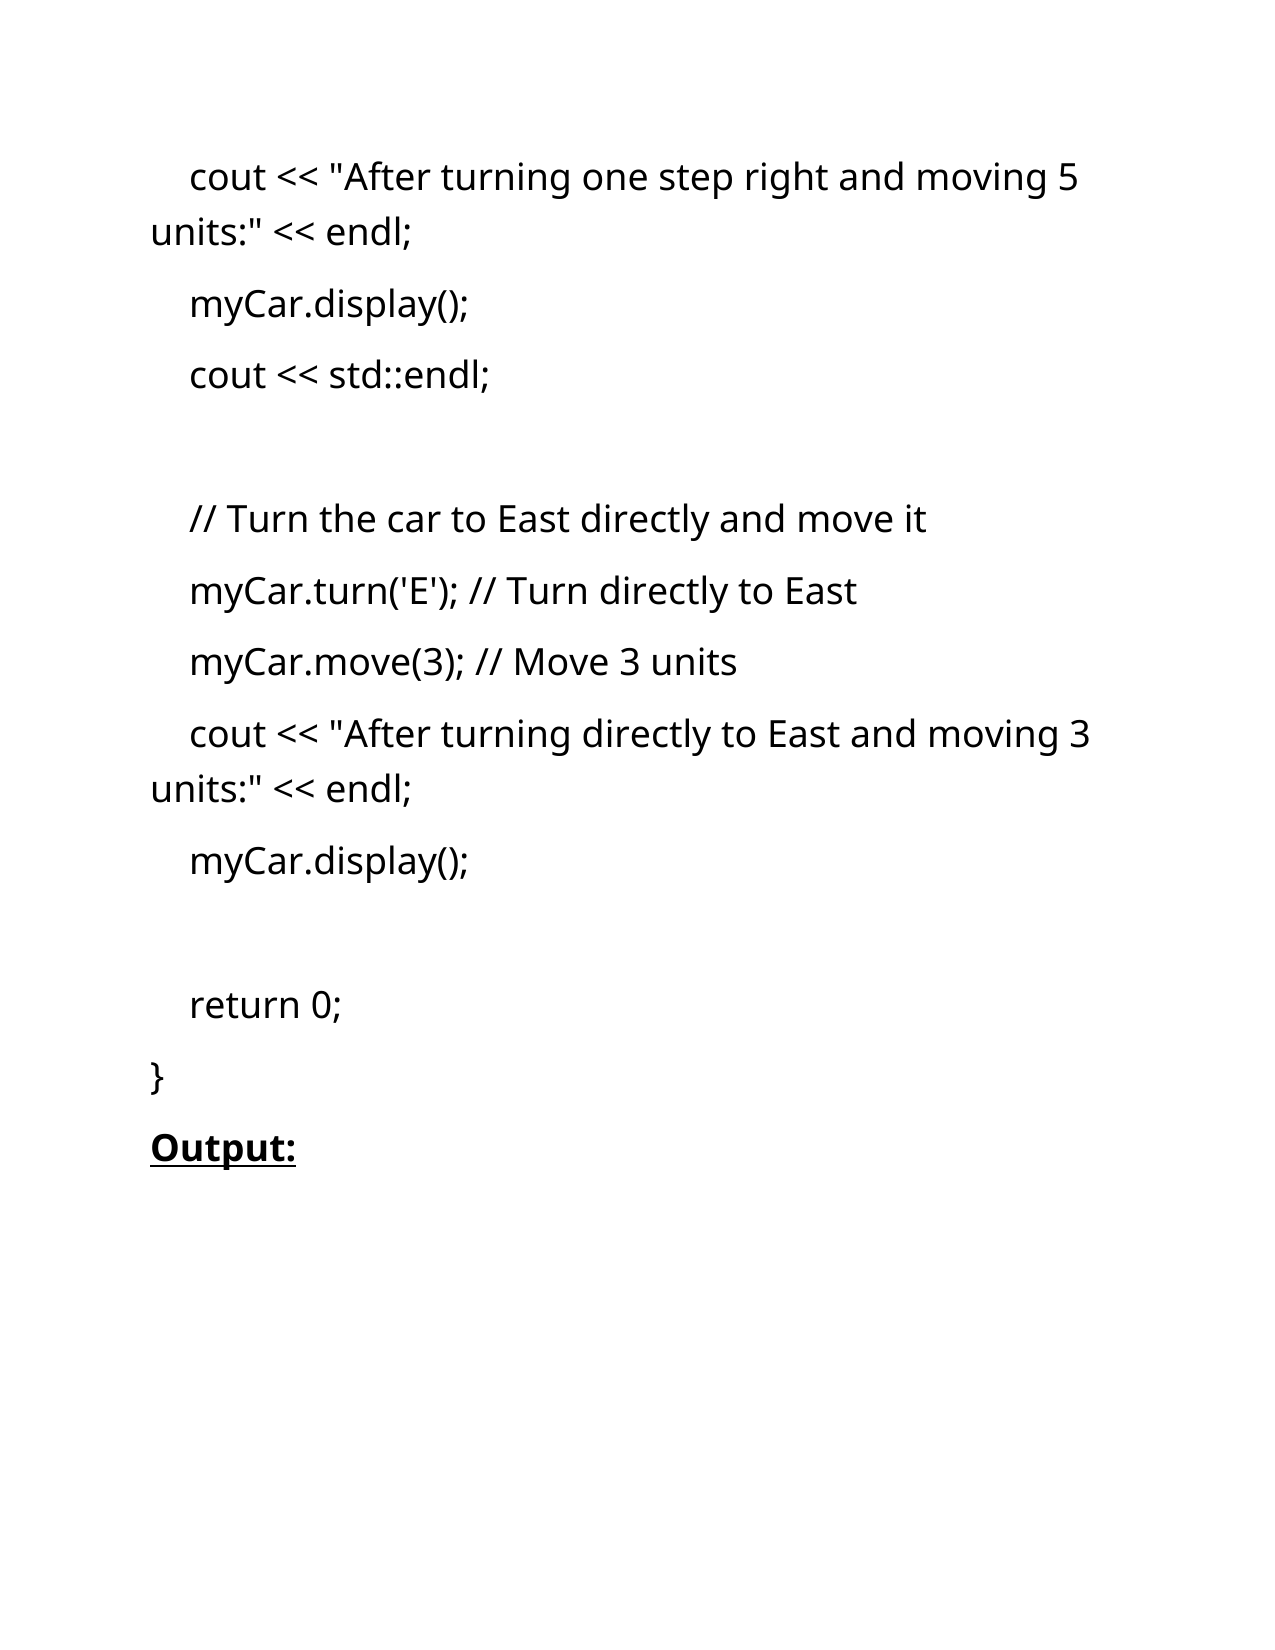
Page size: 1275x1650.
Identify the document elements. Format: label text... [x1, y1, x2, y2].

text } [150, 1050, 1125, 1101]
text myCar.move(3); // Move 3 units [150, 636, 1125, 687]
text cout << "After turning one step right and moving 5 units:" << endl; [150, 150, 1125, 256]
text myCar.display(); [150, 834, 1125, 885]
text myCar.display(); [150, 277, 1125, 328]
text cout << std::endl; [150, 349, 1125, 400]
text cout << "After turning directly to East and moving 3 units:" << endl; [150, 707, 1125, 814]
text myCar.turn('E'); // Turn directly to East [150, 564, 1125, 615]
text // Turn the car to East directly and move it [150, 492, 1125, 543]
text Output: [150, 1121, 1125, 1172]
text return 0; [150, 978, 1125, 1029]
